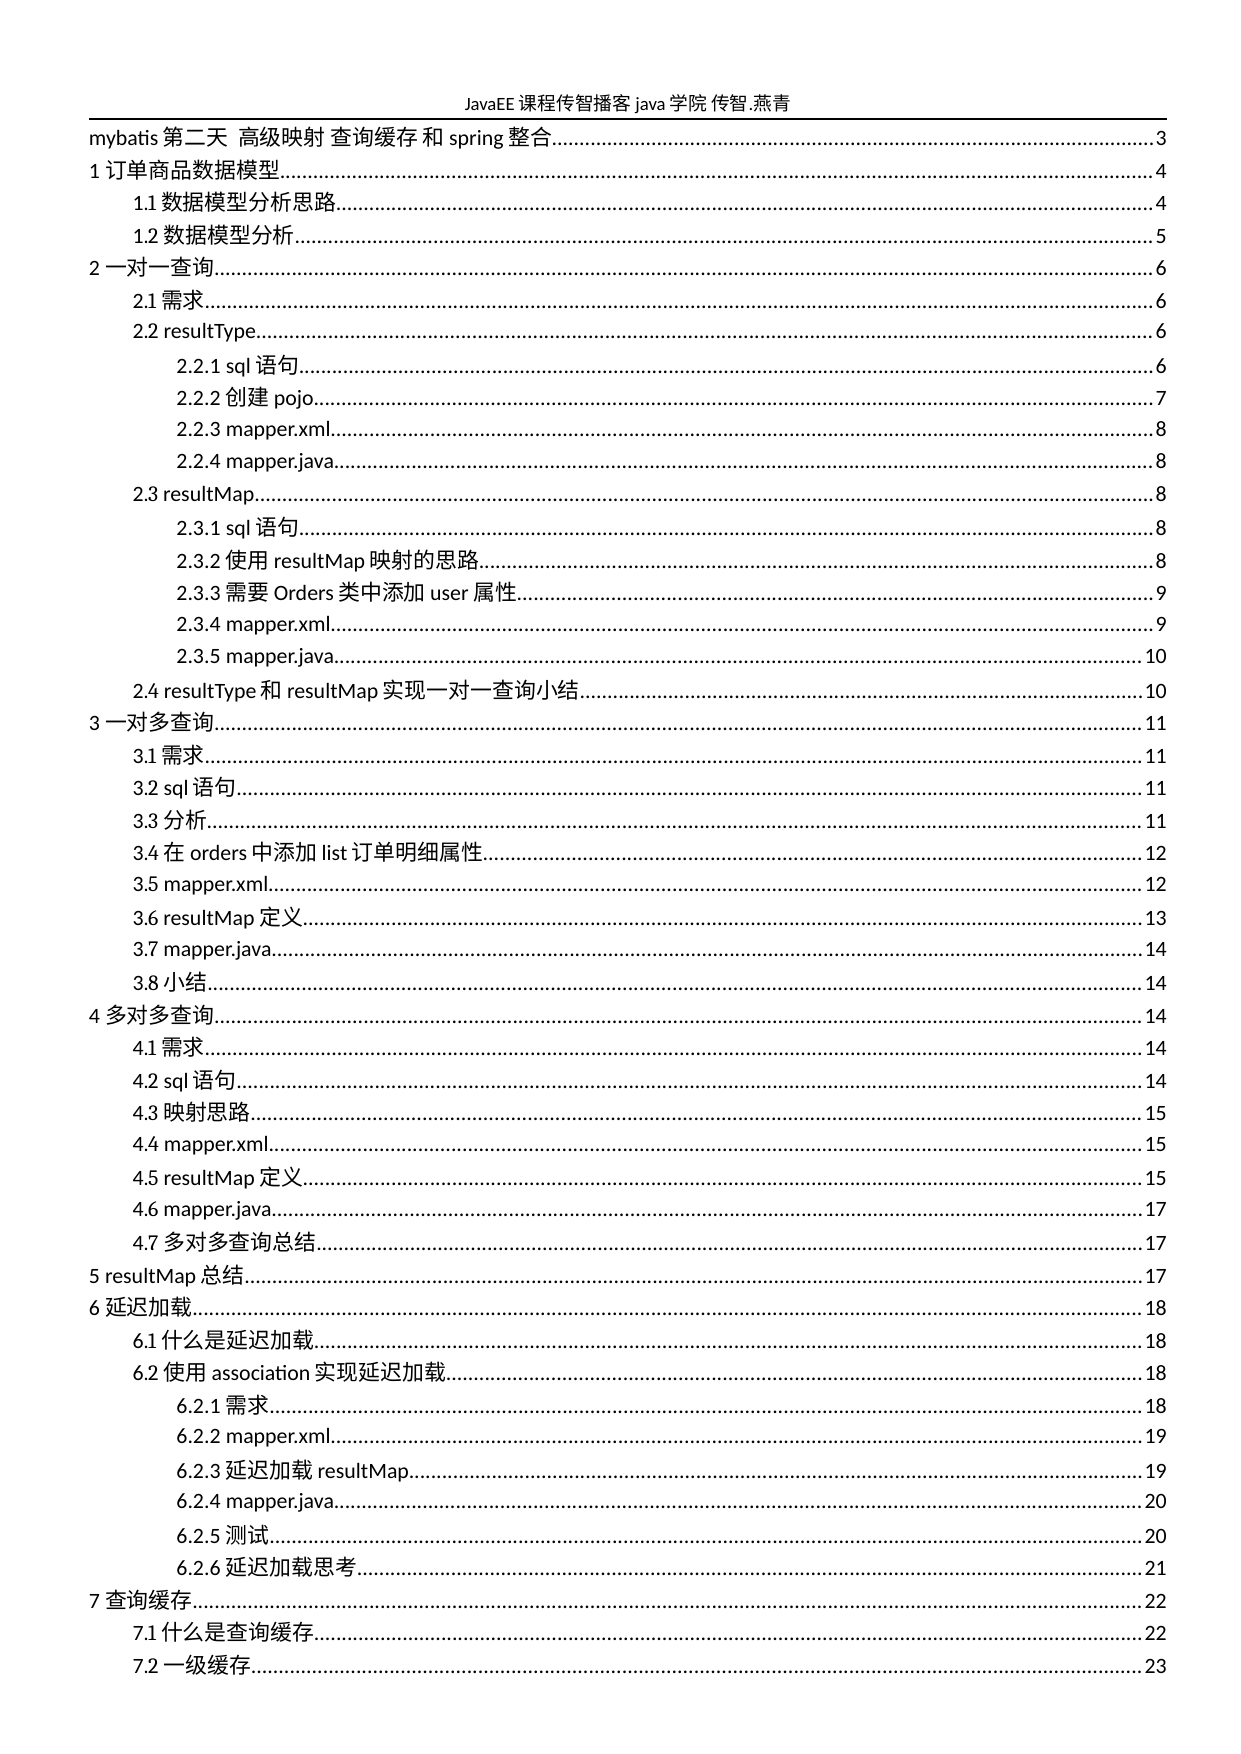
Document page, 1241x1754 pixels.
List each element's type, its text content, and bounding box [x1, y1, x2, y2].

text 2.3 resultMap 8 [132, 477, 1167, 510]
text 6.2.6 延迟加载思考 21 [176, 1550, 1167, 1582]
text 6 延迟加载 18 [89, 1290, 1167, 1322]
text 3 一对多查询 11 [89, 705, 1167, 737]
text 6.2.3 延迟加载resultMap 19 [176, 1452, 1167, 1485]
text 3.7 mapper.java 14 [132, 932, 1167, 965]
text 4.4 mapper.xml 15 [132, 1127, 1167, 1160]
text 2.2.4 mapper.java 8 [176, 445, 1167, 477]
text 7.2 一级缓存 23 [132, 1647, 1167, 1680]
text 2.2.1 sql语句 6 [176, 347, 1167, 380]
text 2.3.1 sql语句 8 [176, 510, 1167, 542]
text 4.5 resultMap定义 15 [132, 1160, 1167, 1192]
text 4.6 mapper.java 17 [132, 1192, 1167, 1225]
text 3.1 需求 11 [132, 737, 1167, 770]
text 2.4 resultType和resultMap实现一对一查询小结 10 [132, 672, 1167, 705]
text 6.2 使用association实现延迟加载 18 [132, 1355, 1167, 1387]
text 6.2.1 需求 18 [176, 1387, 1167, 1420]
text 2.3.4 mapper.xml 9 [176, 607, 1167, 640]
text 1 订单商品数据模型 4 [89, 152, 1167, 185]
text 3.8 小结 14 [132, 965, 1167, 997]
text 4.7 多对多查询总结 17 [132, 1225, 1167, 1257]
text 6.2.4 mapper.java 20 [176, 1485, 1167, 1517]
text 2.2 resultType 6 [132, 315, 1167, 347]
text 2.2.2 创建pojo 7 [176, 380, 1167, 412]
text 6.2.5 测试 20 [176, 1517, 1167, 1550]
text 2.2.3 mapper.xml 8 [176, 412, 1167, 445]
text 2 一对一查询 6 [89, 250, 1167, 282]
text 1.1 数据模型分析思路 4 [132, 185, 1167, 217]
text 7 查询缓存 22 [89, 1582, 1167, 1615]
text 2.3.3 需要Orders类中添加user属性 9 [176, 575, 1167, 607]
text 3.6 resultMap定义 13 [132, 900, 1167, 932]
text 3.5 mapper.xml 12 [132, 867, 1167, 900]
text mybatis第二天 高级映射 查询缓存 和spring整合 3 [89, 120, 1167, 152]
text 6.1 什么是延迟加载 18 [132, 1322, 1167, 1355]
text 6.2.2 mapper.xml 19 [176, 1420, 1167, 1452]
text 7.1 什么是查询缓存 22 [132, 1615, 1167, 1647]
text 3.4 在orders中添加list订单明细属性 12 [132, 835, 1167, 867]
text 4.1 需求 14 [132, 1030, 1167, 1062]
text 4 多对多查询 14 [89, 997, 1167, 1030]
text 4.2 sql语句 14 [132, 1062, 1167, 1095]
text 1.2 数据模型分析 5 [132, 217, 1167, 250]
text 2.3.5 mapper.java 10 [176, 640, 1167, 672]
text 3.3 分析 11 [132, 802, 1167, 835]
text 3.2 sql语句 11 [132, 770, 1167, 802]
text 2.1 需求 6 [132, 282, 1167, 315]
text 2.3.2 使用resultMap映射的思路 8 [176, 542, 1167, 575]
text 5 resultMap总结 17 [89, 1257, 1167, 1290]
text 4.3 映射思路 15 [132, 1095, 1167, 1127]
